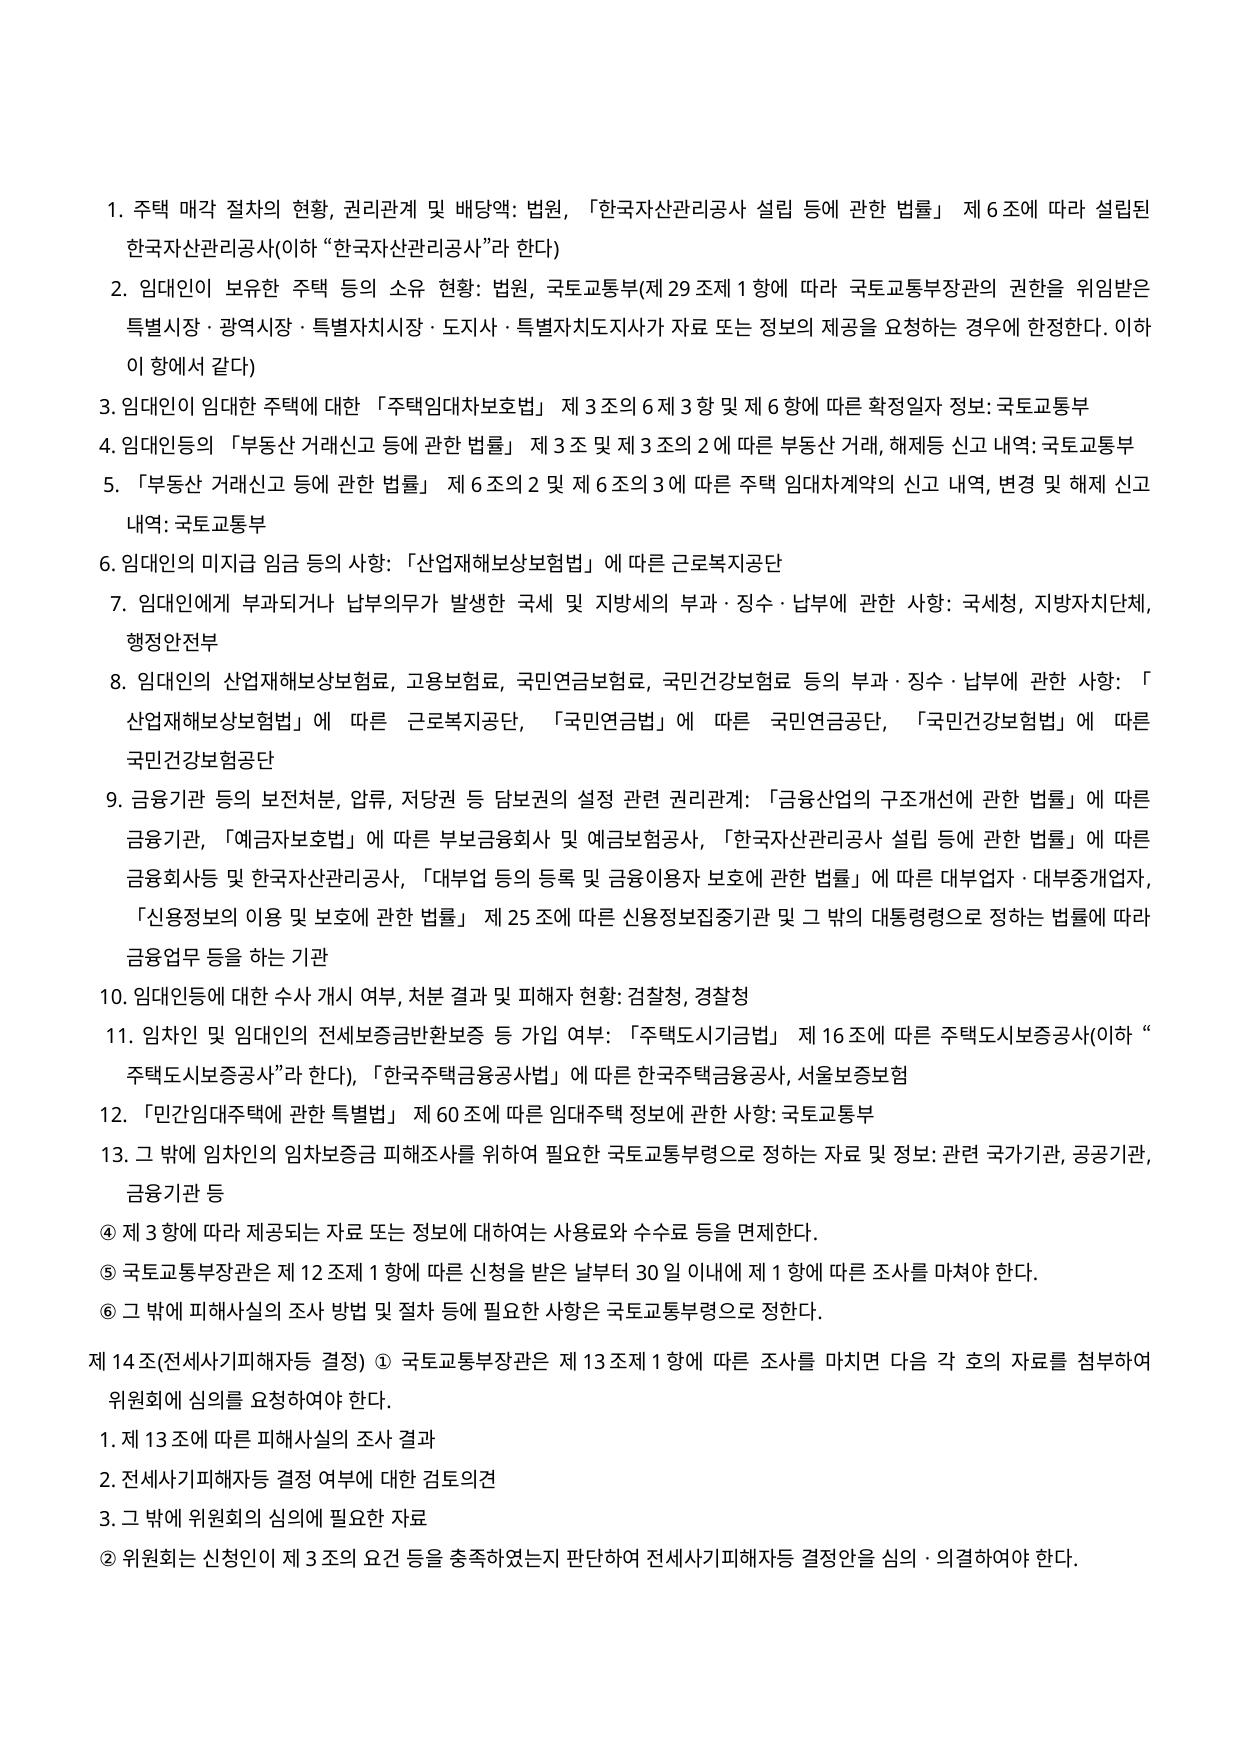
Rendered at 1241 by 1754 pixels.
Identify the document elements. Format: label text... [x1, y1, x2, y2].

text 9. 금융기관 등의 보전처분, 압류, 저당권 등 담보권의 설정 관련 권리관계: 「금융산업의 구조개선에 관한 법률」에 따른 금융기관, 「예금자보호법」에 따른 부보금융회사 및 예금보험공사, 「한국자산관리공사 설립 등에 관한 법률」에 따른 금융회사등 및 한국자산관리공사, 「대부업 등의 등록 및 금융이용자 보호에 관한 법률」에 따른 대부업자ㆍ대부중개업자, 「신용정보의 이용 및 보호에 관한 법률」 제25조에 따른 신용정보집중기관 및 그 밖의 대통령령으로 정하는 법률에 따라 금융업무 등을 하는 기관 [88, 783, 1152, 971]
text 4. 임대인등의 「부동산 거래신고 등에 관한 법률」 제3조 및 제3조의2에 따른 부동산 거래, 해제등 신고 내역: 국토교통부 [88, 429, 1152, 460]
text 13. 그 밖에 임차인의 임차보증금 피해조사를 위하여 필요한 국토교통부령으로 정하는 자료 및 정보: 관련 국가기관, 공공기관, 금융기관 등 [88, 1138, 1152, 1207]
text 3. 임대인이 임대한 주택에 대한 「주택임대차보호법」 제3조의6제3항 및 제6항에 따른 확정일자 정보: 국토교통부 [88, 390, 1152, 420]
text ⑥ 그 밖에 피해사실의 조사 방법 및 절차 등에 필요한 사항은 국토교통부령으로 정한다. [88, 1295, 1152, 1326]
text 6. 임대인의 미지급 임금 등의 사항: 「산업재해보상보험법」에 따른 근로복지공단 [88, 547, 1152, 578]
text ④ 제3항에 따라 제공되는 자료 또는 정보에 대하여는 사용료와 수수료 등을 면제한다. [88, 1216, 1152, 1247]
text 3. 그 밖에 위원회의 심의에 필요한 자료 [88, 1502, 1152, 1533]
text 10. 임대인등에 대한 수사 개시 여부, 처분 결과 및 피해자 현황: 검찰청, 경찰청 [88, 980, 1152, 1011]
text 12. 「민간임대주택에 관한 특별법」 제60조에 따른 임대주택 정보에 관한 사항: 국토교통부 [88, 1098, 1152, 1129]
text 7. 임대인에게 부과되거나 납부의무가 발생한 국세 및 지방세의 부과ㆍ징수ㆍ납부에 관한 사항: 국세청, 지방자치단체, 행정안전부 [88, 587, 1152, 656]
text 1. 제13조에 따른 피해사실의 조사 결과 [88, 1424, 1152, 1454]
text 2. 전세사기피해자등 결정 여부에 대한 검토의견 [88, 1463, 1152, 1493]
text 8. 임대인의 산업재해보상보험료, 고용보험료, 국민연금보험료, 국민건강보험료 등의 부과ㆍ징수ㆍ납부에 관한 사항: 「산업재해보상보험법」에 따른 근로복지공단, 「국민연금법」에 따른 국민연금공단, 「국민건강보험법」에 따른 국민건강보험공단 [88, 666, 1152, 774]
text 1. 주택 매각 절차의 현황, 권리관계 및 배당액: 법원, 「한국자산관리공사 설립 등에 관한 법률」 제6조에 따라 설립된 한국자산관리공사(이하 “한국자산관리공사”라 한다) [88, 193, 1152, 263]
text 5. 「부동산 거래신고 등에 관한 법률」 제6조의2 및 제6조의3에 따른 주택 임대차계약의 신고 내역, 변경 및 해제 신고 내역: 국토교통부 [88, 469, 1152, 538]
text ⑤ 국토교통부장관은 제12조제1항에 따른 신청을 받은 날부터 30일 이내에 제1항에 따른 조사를 마쳐야 한다. [88, 1256, 1152, 1286]
text ② 위원회는 신청인이 제3조의 요건 등을 충족하였는지 판단하여 전세사기피해자등 결정안을 심의ㆍ의결하여야 한다. [88, 1542, 1152, 1572]
text 2. 임대인이 보유한 주택 등의 소유 현황: 법원, 국토교통부(제29조제1항에 따라 국토교통부장관의 권한을 위임받은 특별시장ㆍ광역시장ㆍ특별자치시장ㆍ도지사ㆍ특별자치도지사가 자료 또는 정보의 제공을 요청하는 경우에 한정한다. 이하 이 항에서 같다) [88, 272, 1152, 381]
text 제14조(전세사기피해자등 결정) ① 국토교통부장관은 제13조제1항에 따른 조사를 마치면 다음 각 호의 자료를 첨부하여 위원회에 심의를 요청하여야 한다. [88, 1345, 1152, 1415]
text 11. 임차인 및 임대인의 전세보증금반환보증 등 가입 여부: 「주택도시기금법」 제16조에 따른 주택도시보증공사(이하 “주택도시보증공사”라 한다), 「한국주택금융공사법」에 따른 한국주택금융공사, 서울보증보험 [88, 1020, 1152, 1089]
